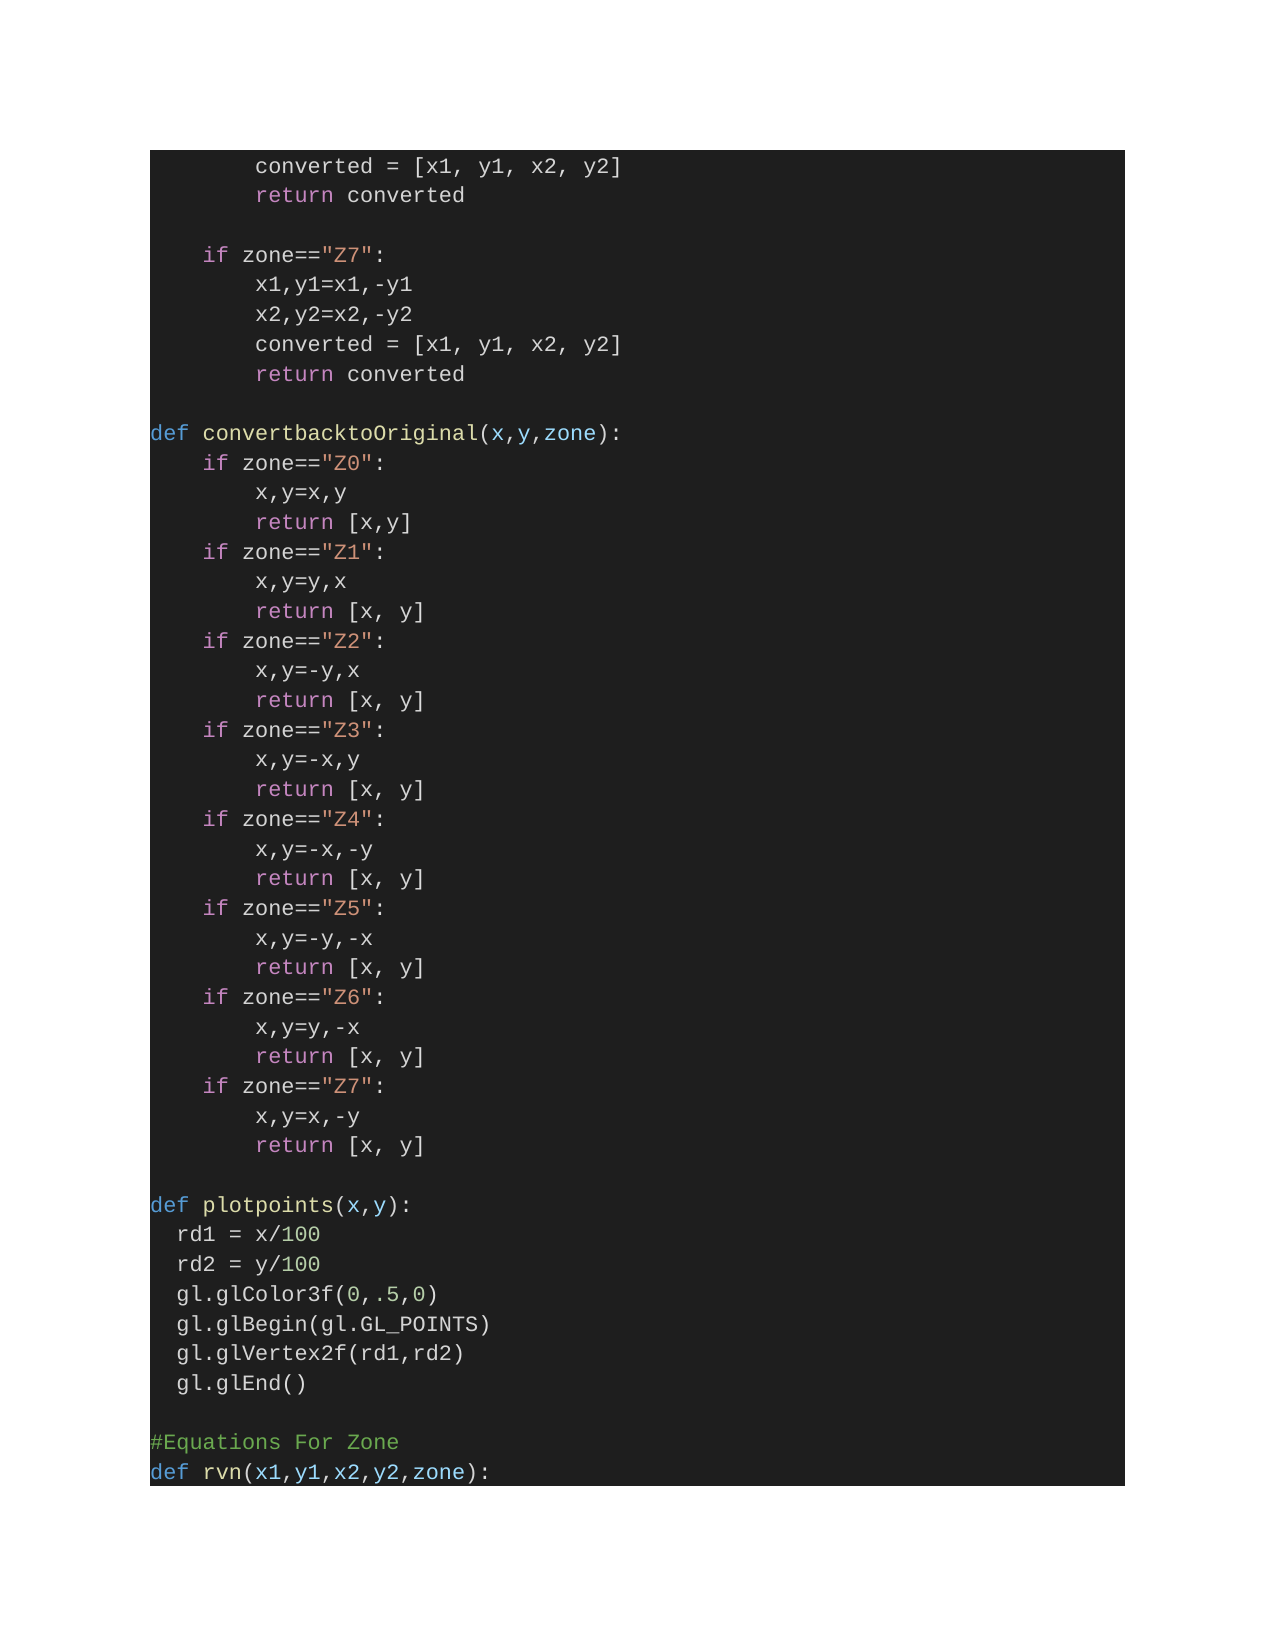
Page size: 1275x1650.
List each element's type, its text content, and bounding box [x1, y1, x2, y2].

text x,y=-x,-y [150, 833, 1125, 862]
text x,y=-x,y [150, 744, 1125, 773]
text x,y=x,y [150, 477, 1125, 506]
text x,y=-y,x [150, 655, 1125, 684]
text if zone=="Z5": [150, 892, 1125, 922]
text x,y=y,x [150, 566, 1125, 595]
text gl.glEnd() [150, 1367, 1125, 1397]
text return [x, y] [150, 773, 1125, 803]
text rd1 = x/100 [150, 1219, 1125, 1248]
text return converted [150, 180, 1125, 209]
text converted = [x1, y1, x2, y2] [150, 328, 1125, 358]
text converted = [x1, y1, x2, y2] [150, 150, 1125, 180]
text x,y=x,-y [150, 1100, 1125, 1130]
text return converted [150, 358, 1125, 387]
text if zone=="Z0": [150, 447, 1125, 477]
text x2,y2=x2,-y2 [150, 298, 1125, 328]
text return [x,y] [150, 506, 1125, 536]
text if zone=="Z1": [150, 536, 1125, 566]
text def rvn(x1,y1,x2,y2,zone): [150, 1456, 1125, 1486]
text #Equations For Zone [150, 1427, 1125, 1456]
text return [x, y] [150, 1041, 1125, 1070]
text gl.glVertex2f(rd1,rd2) [150, 1337, 1125, 1367]
text rd2 = y/100 [150, 1248, 1125, 1278]
text if zone=="Z2": [150, 625, 1125, 655]
text x1,y1=x1,-y1 [150, 269, 1125, 298]
text return [x, y] [150, 862, 1125, 892]
text return [x, y] [150, 952, 1125, 981]
text def plotpoints(x,y): [150, 1189, 1125, 1219]
text gl.glColor3f(0,.5,0) [150, 1278, 1125, 1308]
text return [x, y] [150, 595, 1125, 625]
text return [x, y] [150, 684, 1125, 714]
text if zone=="Z4": [150, 803, 1125, 833]
text return [x, y] [150, 1130, 1125, 1159]
text gl.glBegin(gl.GL_POINTS) [150, 1308, 1125, 1337]
text if zone=="Z6": [150, 981, 1125, 1011]
text if zone=="Z7": [150, 239, 1125, 269]
text if zone=="Z7": [150, 1070, 1125, 1100]
text x,y=-y,-x [150, 922, 1125, 952]
text def convertbacktoOriginal(x,y,zone): [150, 417, 1125, 447]
text if zone=="Z3": [150, 714, 1125, 744]
text x,y=y,-x [150, 1011, 1125, 1041]
